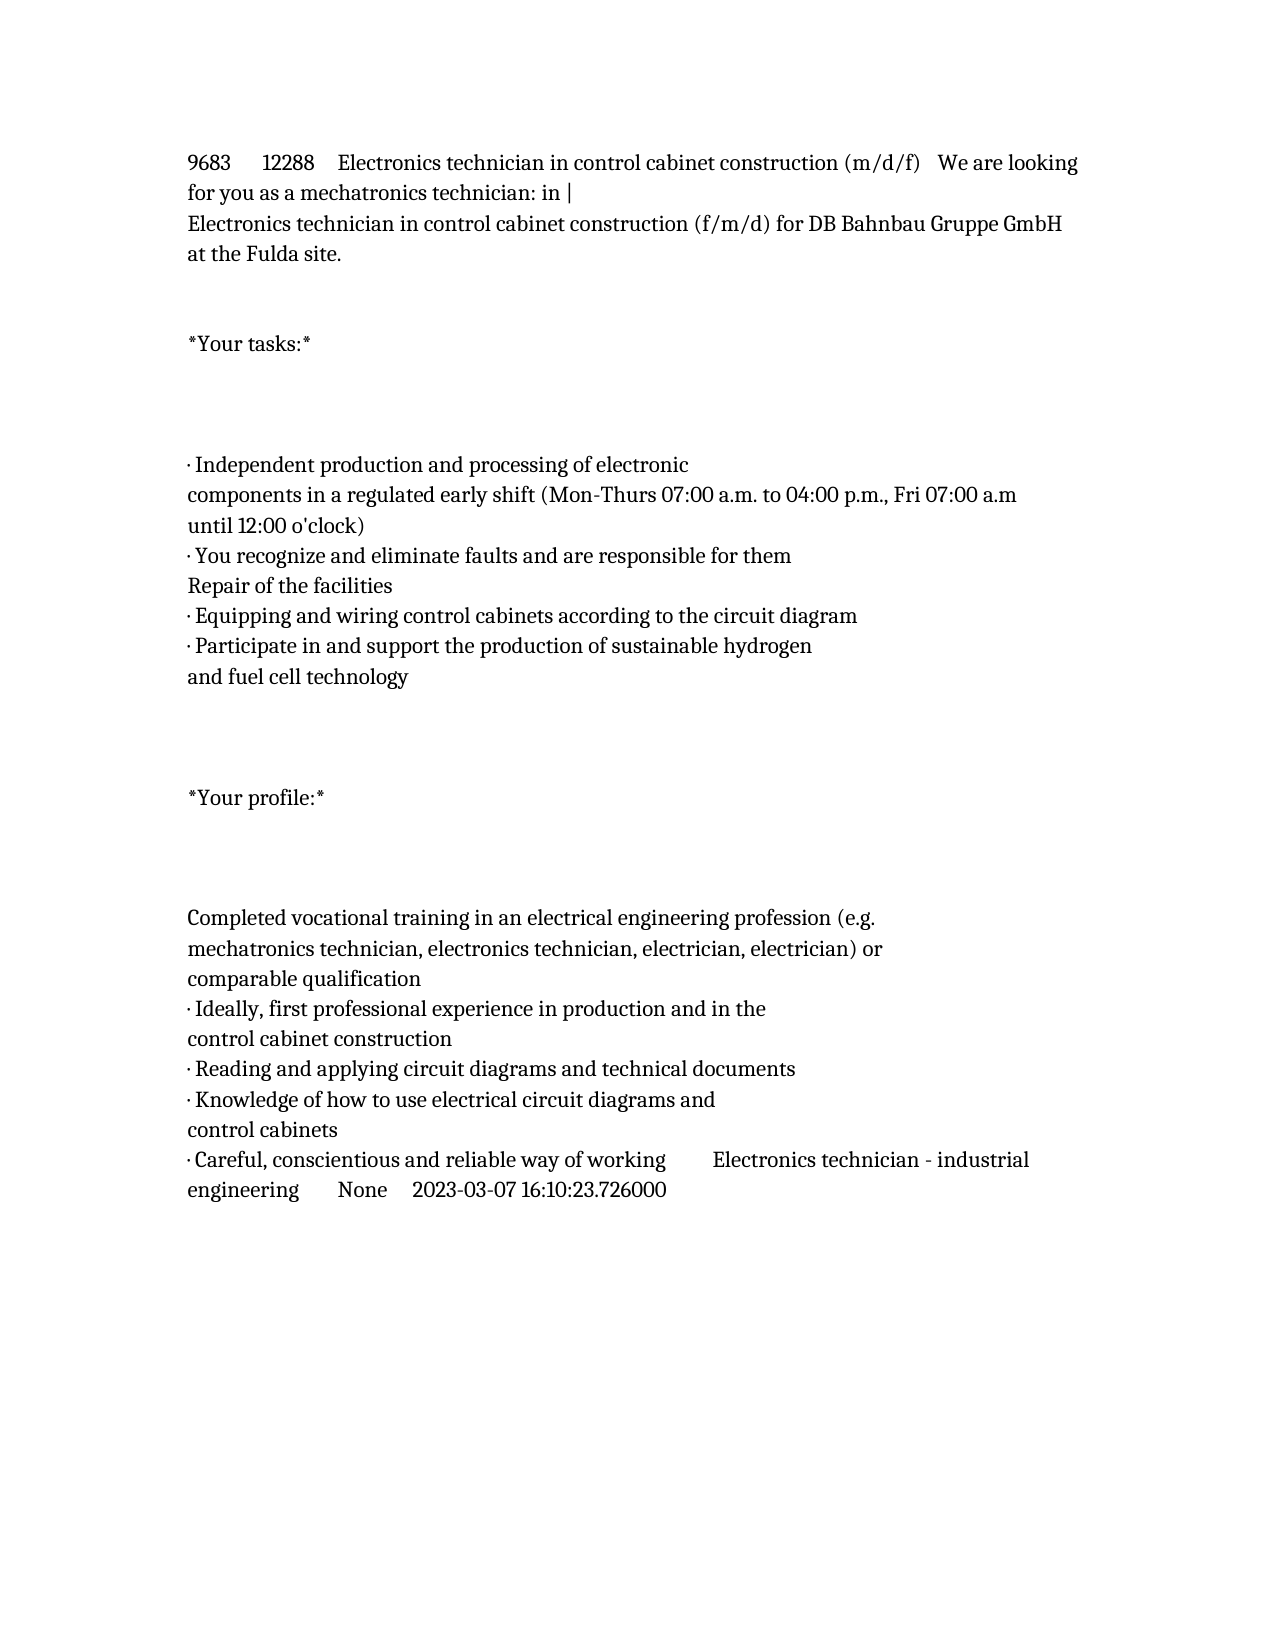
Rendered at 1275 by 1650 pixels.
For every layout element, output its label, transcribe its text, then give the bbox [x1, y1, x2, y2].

text 9683 12288 Electronics technician in control cabinet construction (m/d/f) We are looking for you as a mechatronics technician: in | Electronics technician in control cabinet construction (f/m/d) for DB Bahnbau Gruppe GmbH at the Fulda site. *Your tasks:* · Independent production and processing of electronic components in a regulated early shift (Mon-Thurs 07:00 a.m. to 04:00 p.m., Fri 07:00 a.m until 12:00 o'clock) · You recognize and eliminate faults and are responsible for them Repair of the facilities · Equipping and wiring control cabinets according to the circuit diagram · Participate in and support the production of sustainable hydrogen and fuel cell technology *Your profile:* Completed vocational training in an electrical engineering profession (e.g. mechatronics technician, electronics technician, electrician, electrician) or comparable qualification · Ideally, first professional experience in production and in the control cabinet construction · Reading and applying circuit diagrams and technical documents · Knowledge of how to use electrical circuit diagrams and control cabinets · Careful, conscientious and reliable way of working Electronics technician - industrial engineering None 2023-03-07 16:10:23.726000 [187, 150, 1087, 1234]
